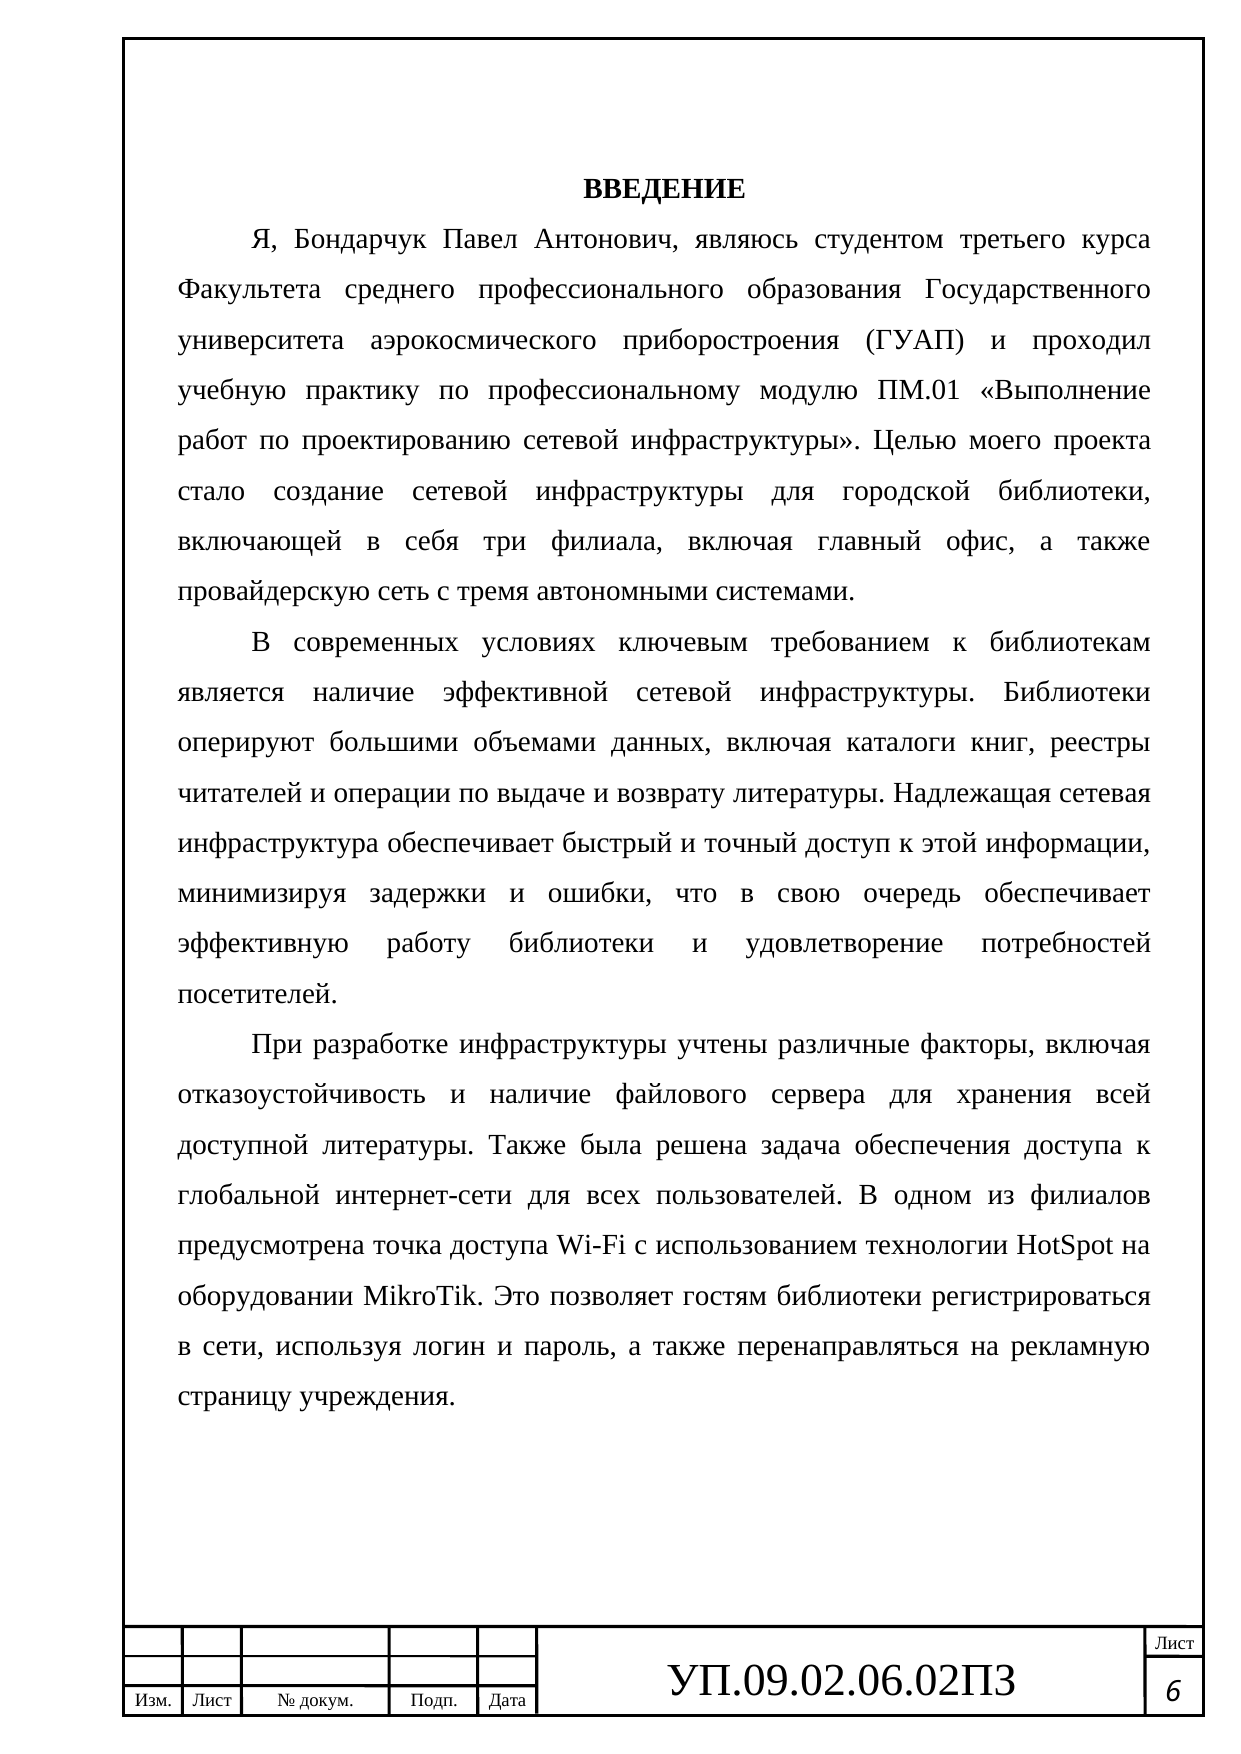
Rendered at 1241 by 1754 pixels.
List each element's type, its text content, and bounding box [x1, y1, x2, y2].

text При разработке инфраструктуры учтены различные факторы, включая отказоустойчивость и наличие файлового сервера для хранения всей доступной литературы. Также была решена задача обеспечения доступа к глобальной интернет-сети для всех пользователей. В одном из филиалов предусмотрена точка доступа Wi-Fi с использованием технологии HotSpot на оборудовании MikroTik. Это позволяет гостям библиотеки регистрироваться в сети, используя логин и пароль, а также перенаправляться на рекламную страницу учреждения. [177, 1026, 1152, 1412]
subtitle ВВЕДЕНИЕ [177, 171, 1152, 204]
text Я, Бондарчук Павел Антонович, являюсь студентом третьего курса Факультета среднего профессионального образования Государственного университета аэрокосмического приборостроения (ГУАП) и проходил учебную практику по профессиональному модулю ПМ.01 «Выполнение работ по проектированию сетевой инфраструктуры». Целью моего проекта стало создание сетевой инфраструктуры для городской библиотеки, включающей в себя три филиала, включая главный офис, а также провайдерскую сеть с тремя автономными системами. [177, 221, 1152, 607]
text В современных условиях ключевым требованием к библиотекам является наличие эффективной сетевой инфраструктуры. Библиотеки оперируют большими объемами данных, включая каталоги книг, реестры читателей и операции по выдаче и возврату литературы. Надлежащая сетевая инфраструктура обеспечивает быстрый и точный доступ к этой информации, минимизируя задержки и ошибки, что в свою очередь обеспечивает эффективную работу библиотеки и удовлетворение потребностей посетителей. [177, 624, 1152, 1009]
